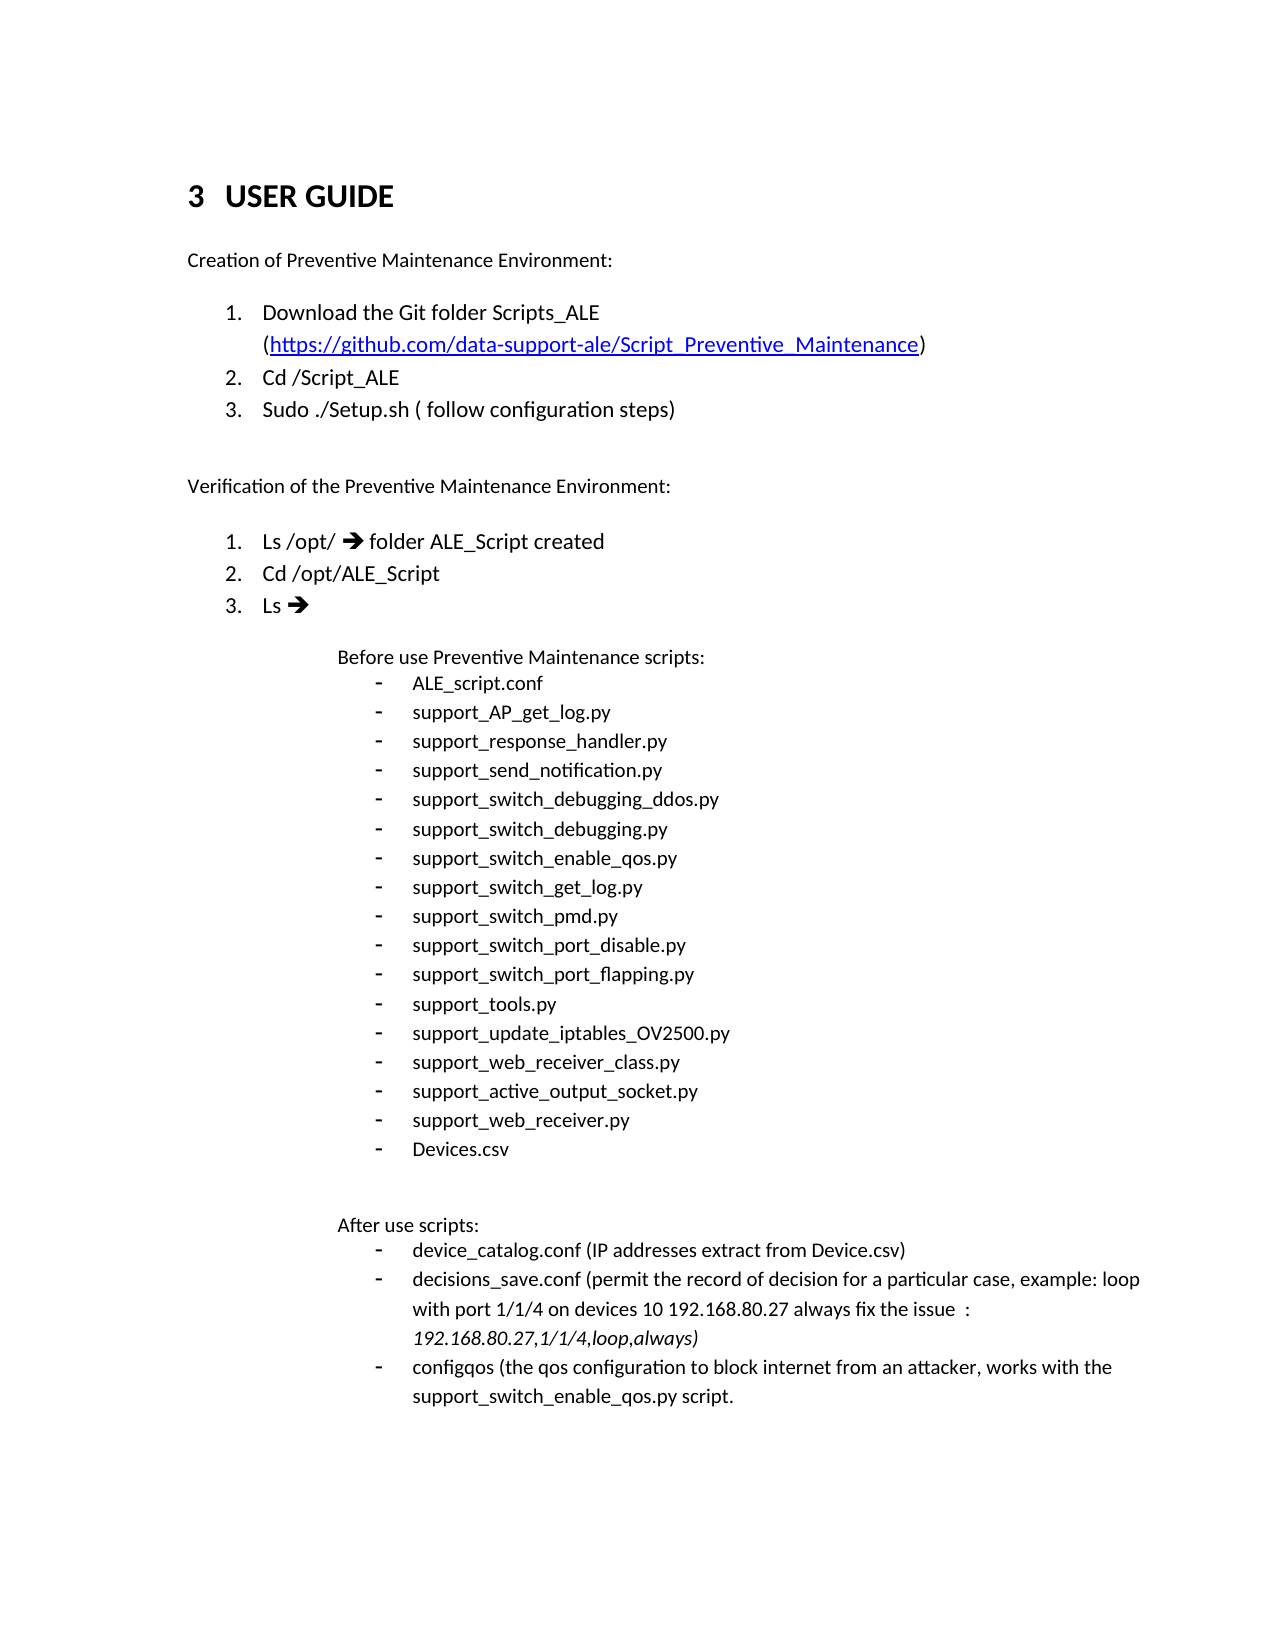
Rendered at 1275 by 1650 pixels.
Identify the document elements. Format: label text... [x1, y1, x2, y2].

list support_switch_get_log.py [375, 874, 1162, 899]
list support_tools.py [375, 991, 1162, 1016]
list support_switch_port_flapping.py [375, 962, 1162, 987]
list support_send_notification.py [375, 757, 1162, 783]
text Creation of Preventive Maintenance Environment: [187, 247, 1162, 273]
list support_active_output_socket.py [375, 1078, 1162, 1104]
text Before use Preventive Maintenance scripts: [337, 644, 1162, 670]
list support_switch_pmd.py [375, 903, 1162, 929]
list ALE_script.conf [375, 670, 1162, 695]
list support_response_handler.py [375, 728, 1162, 754]
list support_update_iptables_OV2500.py [375, 1020, 1162, 1045]
text Verification of the Preventive Maintenance Environment: [187, 473, 1162, 499]
list support_web_receiver_class.py [375, 1049, 1162, 1074]
subtitle USER GUIDE [187, 175, 1162, 216]
list Ls [225, 591, 1162, 619]
list Cd /Script_ALE [225, 363, 1162, 391]
list Ls /opt/ folder ALE_Script created [225, 527, 1162, 555]
list support_web_receiver.py [375, 1107, 1162, 1133]
list support_switch_enable_qos.py [375, 845, 1162, 870]
list Sudo ./Setup.sh ( follow configuration steps) [225, 395, 1162, 423]
list decisions_save.conf (permit the record of decision for a particular case, example: loop with port 1/1/4 on devices 10 192.168.80.27 always fix the issue : 192.168.80.27,1/1/4,loop,always) [375, 1267, 1162, 1350]
list Devices.csv [375, 1137, 1162, 1162]
list support_AP_get_log.py [375, 699, 1162, 724]
list support_switch_debugging_ddos.py [375, 787, 1162, 812]
list support_switch_debugging.py [375, 816, 1162, 841]
text After use scripts: [337, 1212, 1162, 1237]
list configqos (the qos configuration to block internet from an attacker, works with the support_switch_enable_qos.py script. [375, 1354, 1162, 1409]
list support_switch_port_disable.py [375, 932, 1162, 958]
list Download the Git folder Scripts_ALE (https://github.com/data-support-ale/Script_Preventive_Maintenance) [225, 298, 1162, 358]
list Cd /opt/ALE_Script [225, 559, 1162, 587]
list device_catalog.conf (IP addresses extract from Device.csv) [375, 1237, 1162, 1263]
